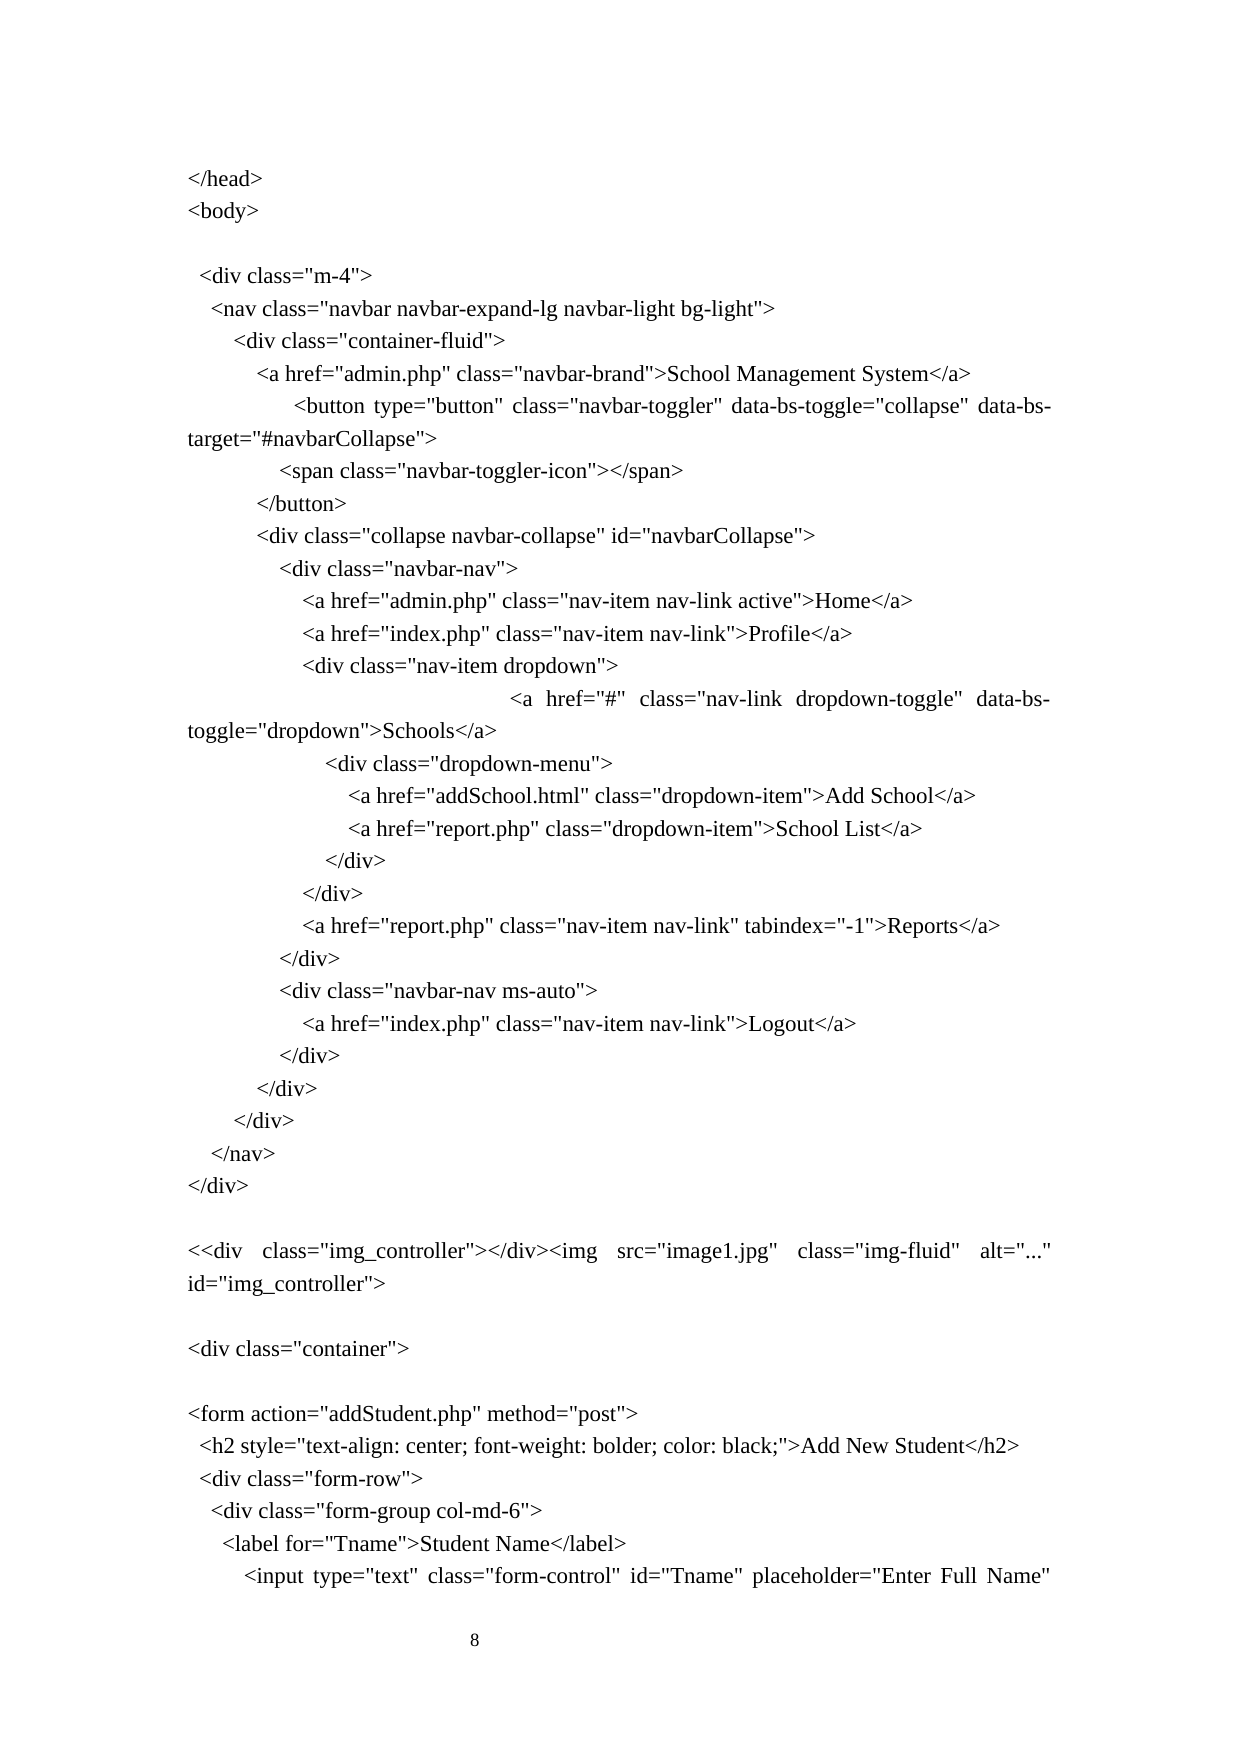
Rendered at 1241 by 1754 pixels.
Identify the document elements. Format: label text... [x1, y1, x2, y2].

text <div class="m-4"> [187, 259, 1053, 292]
text <button type="button" class="navbar-toggler" data-bs-toggle="collapse" data-bs-target="#navbarCollapse"> [187, 389, 1053, 454]
text <a href="admin.php" class="navbar-brand">School Management System</a> [187, 357, 1053, 389]
text <form action="addStudent.php" method="post"> [187, 1397, 1053, 1429]
text <div class="form-group col-md-6"> [187, 1494, 1053, 1527]
text <a href="admin.php" class="nav-item nav-link active">Home</a> [187, 584, 1053, 617]
text </div> [187, 1104, 1053, 1137]
text <label for="Tname">Student Name</label> [187, 1527, 1053, 1559]
text </div> [187, 1169, 1053, 1202]
text <div class="form-row"> [187, 1462, 1053, 1494]
text <div class="container-fluid"> [187, 324, 1053, 357]
text <a href="#" class="nav-link dropdown-toggle" data-bs-toggle="dropdown">Schools</a> [187, 682, 1053, 747]
text <div class="dropdown-menu"> [187, 747, 1053, 779]
text <span class="navbar-toggler-icon"></span> [187, 454, 1053, 487]
text </div> [187, 877, 1053, 909]
text <a href="addSchool.html" class="dropdown-item">Add School</a> [187, 779, 1053, 812]
text <a href="report.php" class="nav-item nav-link" tabindex="-1">Reports</a> [187, 909, 1053, 942]
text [187, 1559, 1053, 1592]
text <div class="navbar-nav"> [187, 552, 1053, 584]
text </div> [187, 844, 1053, 877]
text </head> [187, 162, 1053, 194]
text </button> [187, 487, 1053, 519]
text <<div class="img_controller"></div><img src="image1.jpg" class="img-fluid" alt="..." id="img_controller"> [187, 1234, 1053, 1299]
text <div class="navbar-nav ms-auto"> [187, 974, 1053, 1007]
text </nav> [187, 1137, 1053, 1169]
text </div> [187, 942, 1053, 974]
text <a href="index.php" class="nav-item nav-link">Logout</a> [187, 1007, 1053, 1039]
text <body> [187, 194, 1053, 227]
text <div class="container"> [187, 1332, 1053, 1364]
text <div class="nav-item dropdown"> [187, 649, 1053, 682]
text </div> [187, 1039, 1053, 1072]
text <a href="index.php" class="nav-item nav-link">Profile</a> [187, 617, 1053, 649]
text <div class="collapse navbar-collapse" id="navbarCollapse"> [187, 519, 1053, 552]
text <nav class="navbar navbar-expand-lg navbar-light bg-light"> [187, 292, 1053, 324]
text <a href="report.php" class="dropdown-item">School List</a> [187, 812, 1053, 844]
text <h2 style="text-align: center; font-weight: bolder; color: black;">Add New Student</h2> [187, 1429, 1053, 1462]
text </div> [187, 1072, 1053, 1104]
